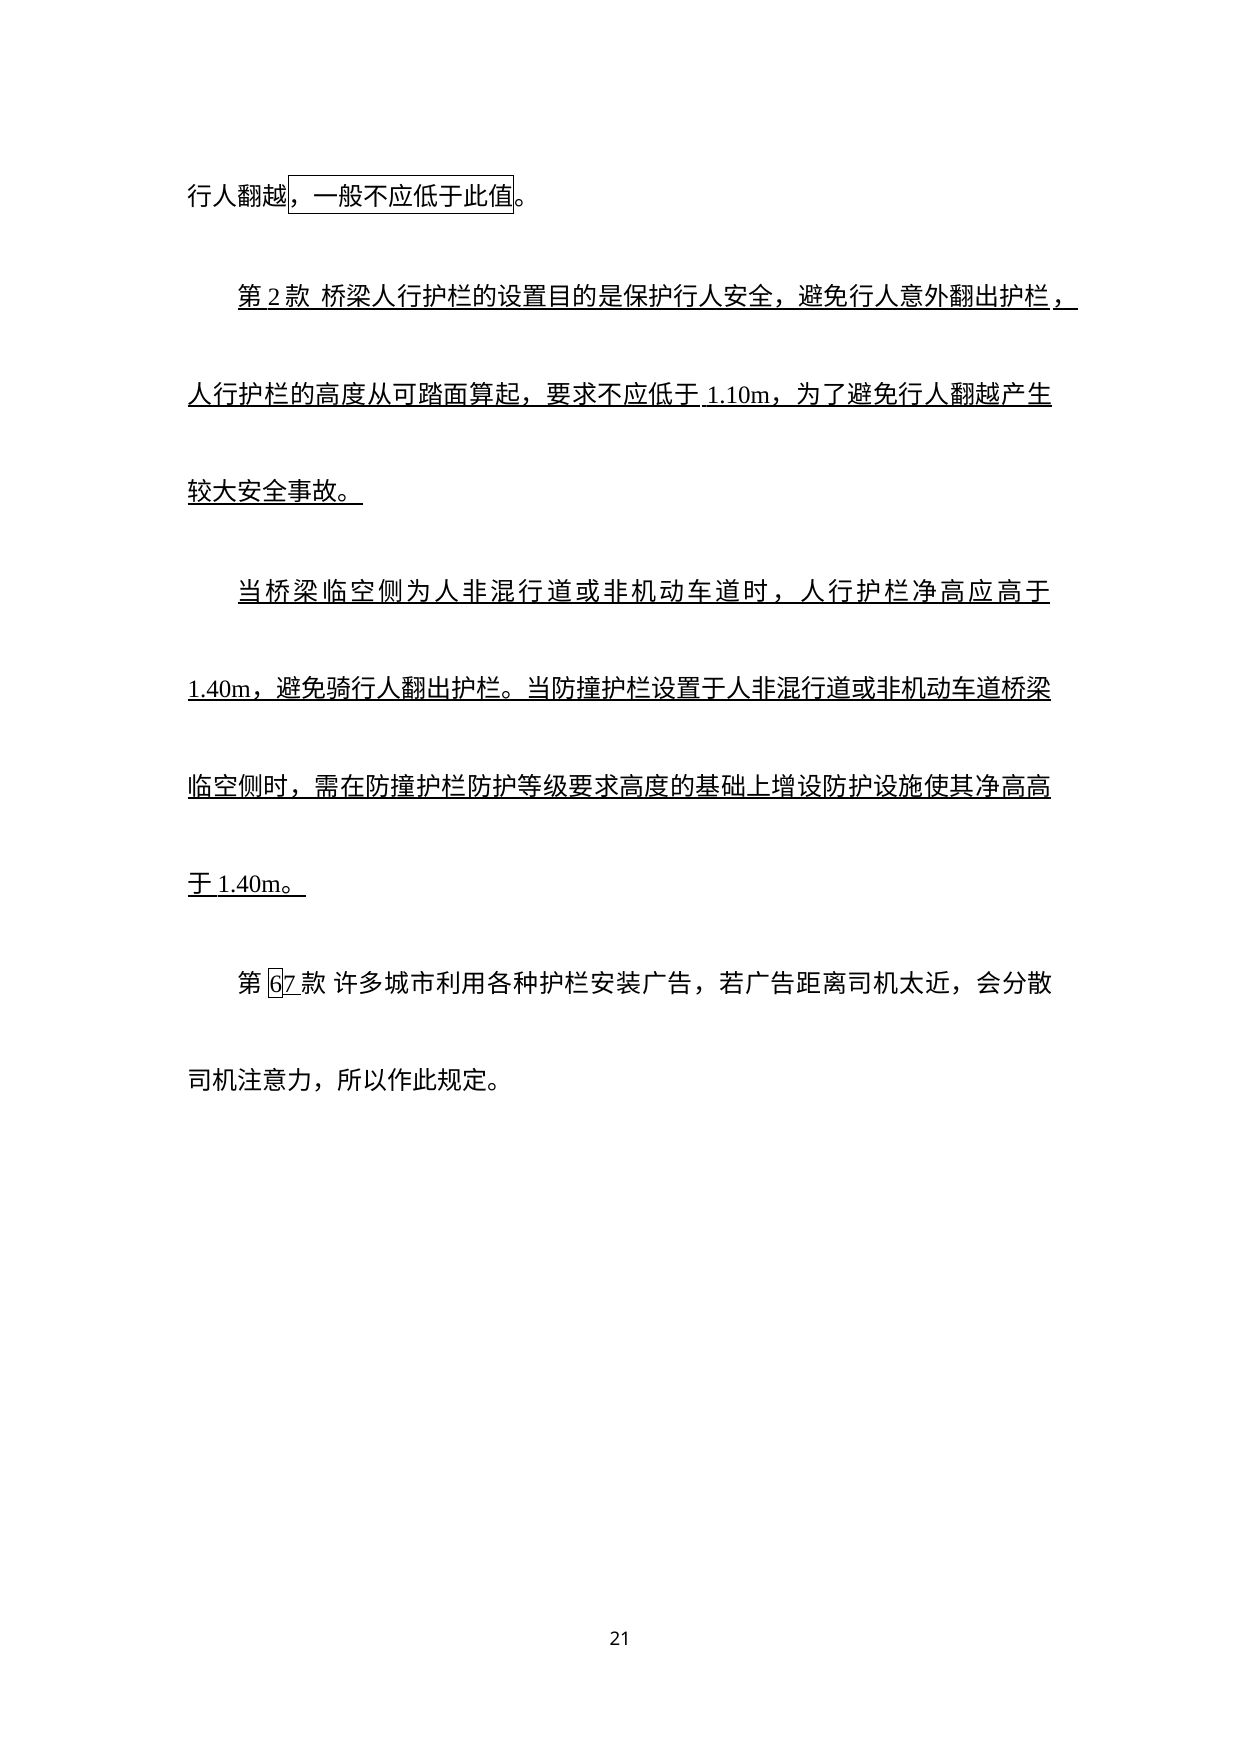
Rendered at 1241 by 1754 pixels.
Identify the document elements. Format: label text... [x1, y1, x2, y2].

text 当桥梁临空侧为人非混行道或非机动车道时，人行护栏净高应高于1.40m，避免骑行人翻出护栏。当防撞护栏设置于人非混行道或非机动车道桥梁临空侧时，需在防撞护栏防护等级要求高度的基础上增设防护设施使其净高高于1.40m。 [187, 557, 1053, 914]
text 第2款 桥梁人行护栏的设置目的是保护行人安全，避免行人意外翻出护栏，人行护栏的高度从可踏面算起，要求不应低于1.10m，为了避免行人翻越产生较大安全事故。 [187, 262, 1053, 522]
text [187, 162, 1053, 227]
text 第67款 许多城市利用各种护栏安装广告，若广告距离司机太近，会分散司机注意力，所以作此规定。 [187, 949, 1053, 1111]
